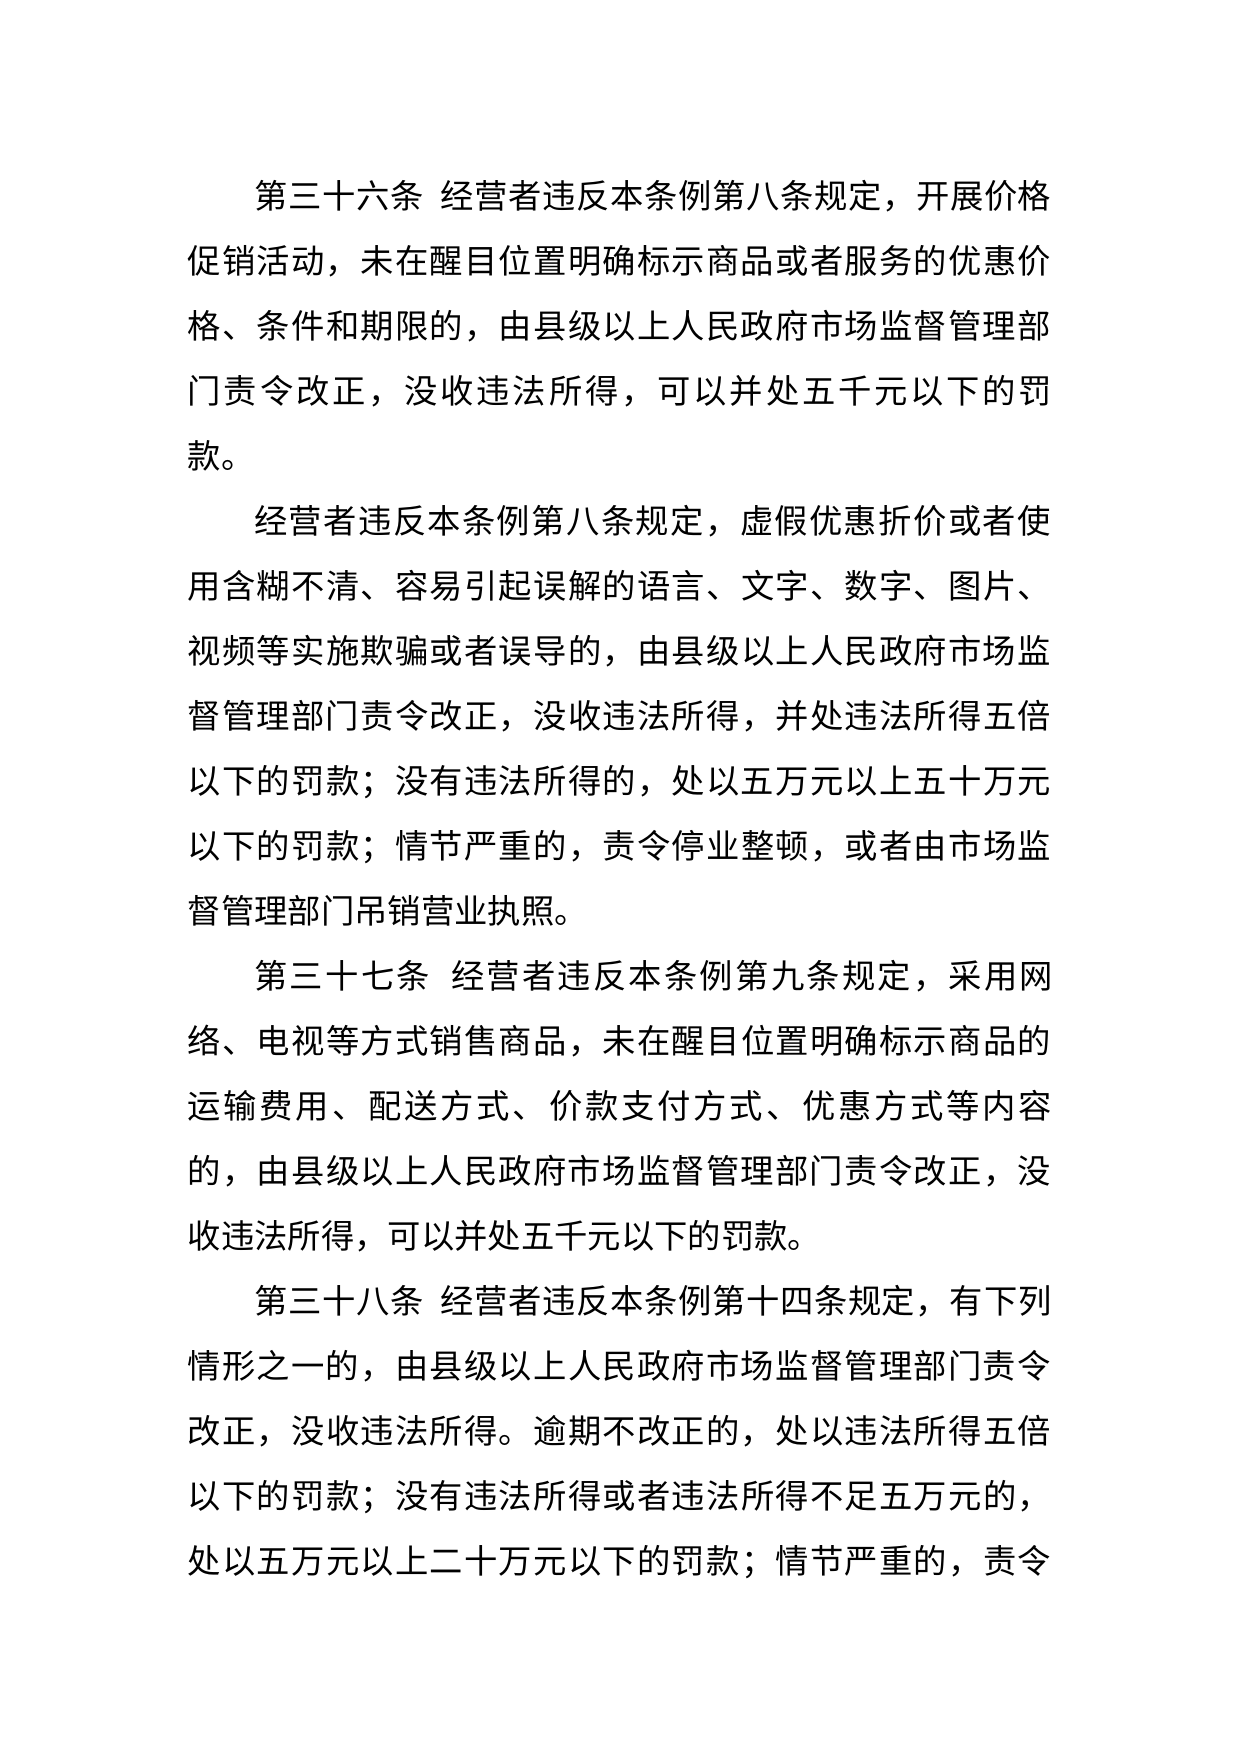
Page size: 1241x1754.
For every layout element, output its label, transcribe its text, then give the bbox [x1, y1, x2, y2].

text 经营者违反本条例第八条规定，虚假优惠折价或者使用含糊不清、容易引起误解的语言、文字、数字、图片、视频等实施欺骗或者误导的，由县级以上人民政府市场监督管理部门责令改正，没收违法所得，并处违法所得五倍以下的罚款；没有违法所得的，处以五万元以上五十万元以下的罚款；情节严重的，责令停业整顿，或者由市场监督管理部门吊销营业执照。 [187, 487, 1053, 942]
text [187, 1267, 1053, 1592]
text 第三十七条 经营者违反本条例第九条规定，采用网络、电视等方式销售商品，未在醒目位置明确标示商品的运输费用、配送方式、价款支付方式、优惠方式等内容的，由县级以上人民政府市场监督管理部门责令改正，没收违法所得，可以并处五千元以下的罚款。 [187, 942, 1053, 1267]
text 第三十六条 经营者违反本条例第八条规定，开展价格促销活动，未在醒目位置明确标示商品或者服务的优惠价格、条件和期限的，由县级以上人民政府市场监督管理部门责令改正，没收违法所得，可以并处五千元以下的罚款。 [187, 162, 1053, 487]
